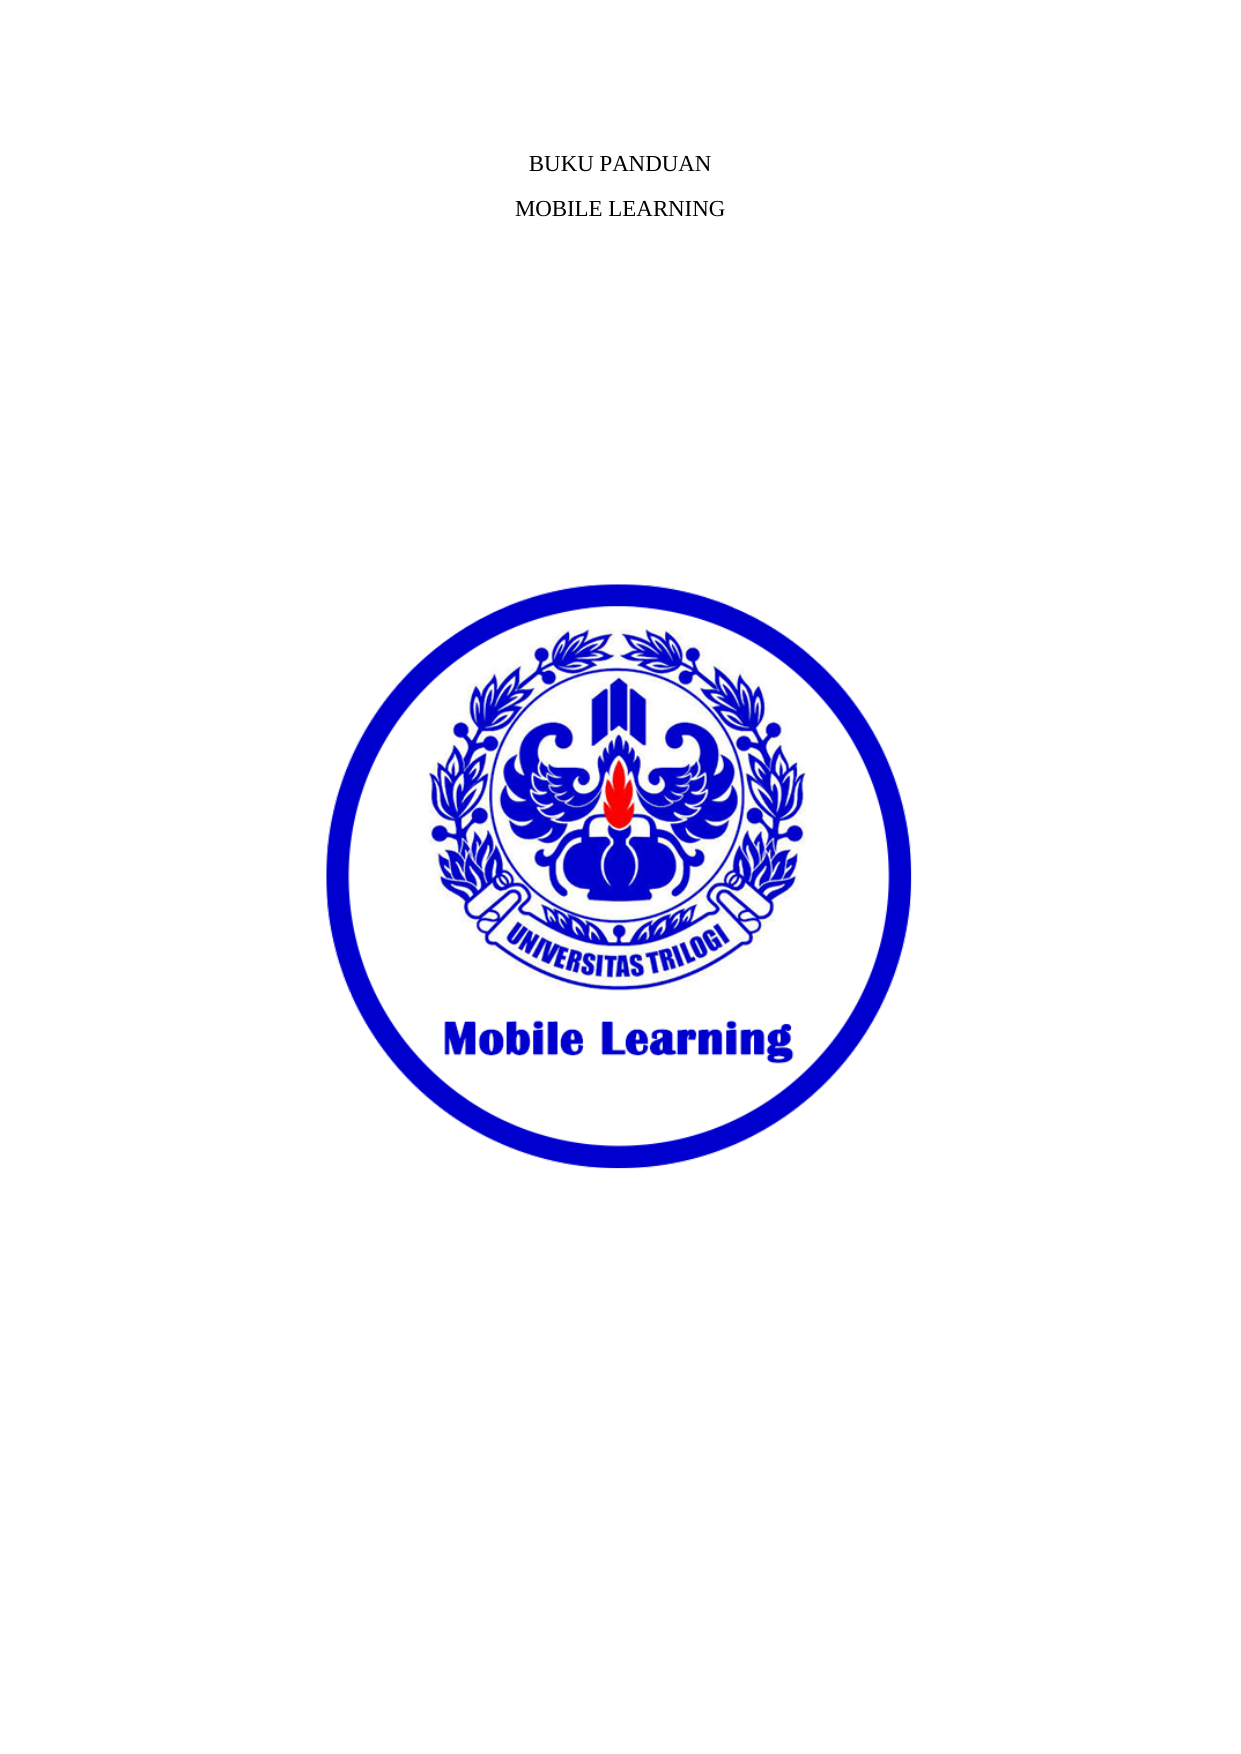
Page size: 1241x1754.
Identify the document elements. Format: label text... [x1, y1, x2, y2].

text BUKU PANDUAN [150, 150, 1090, 176]
picture [325, 582, 913, 1170]
text MOBILE LEARNING [150, 195, 1090, 221]
